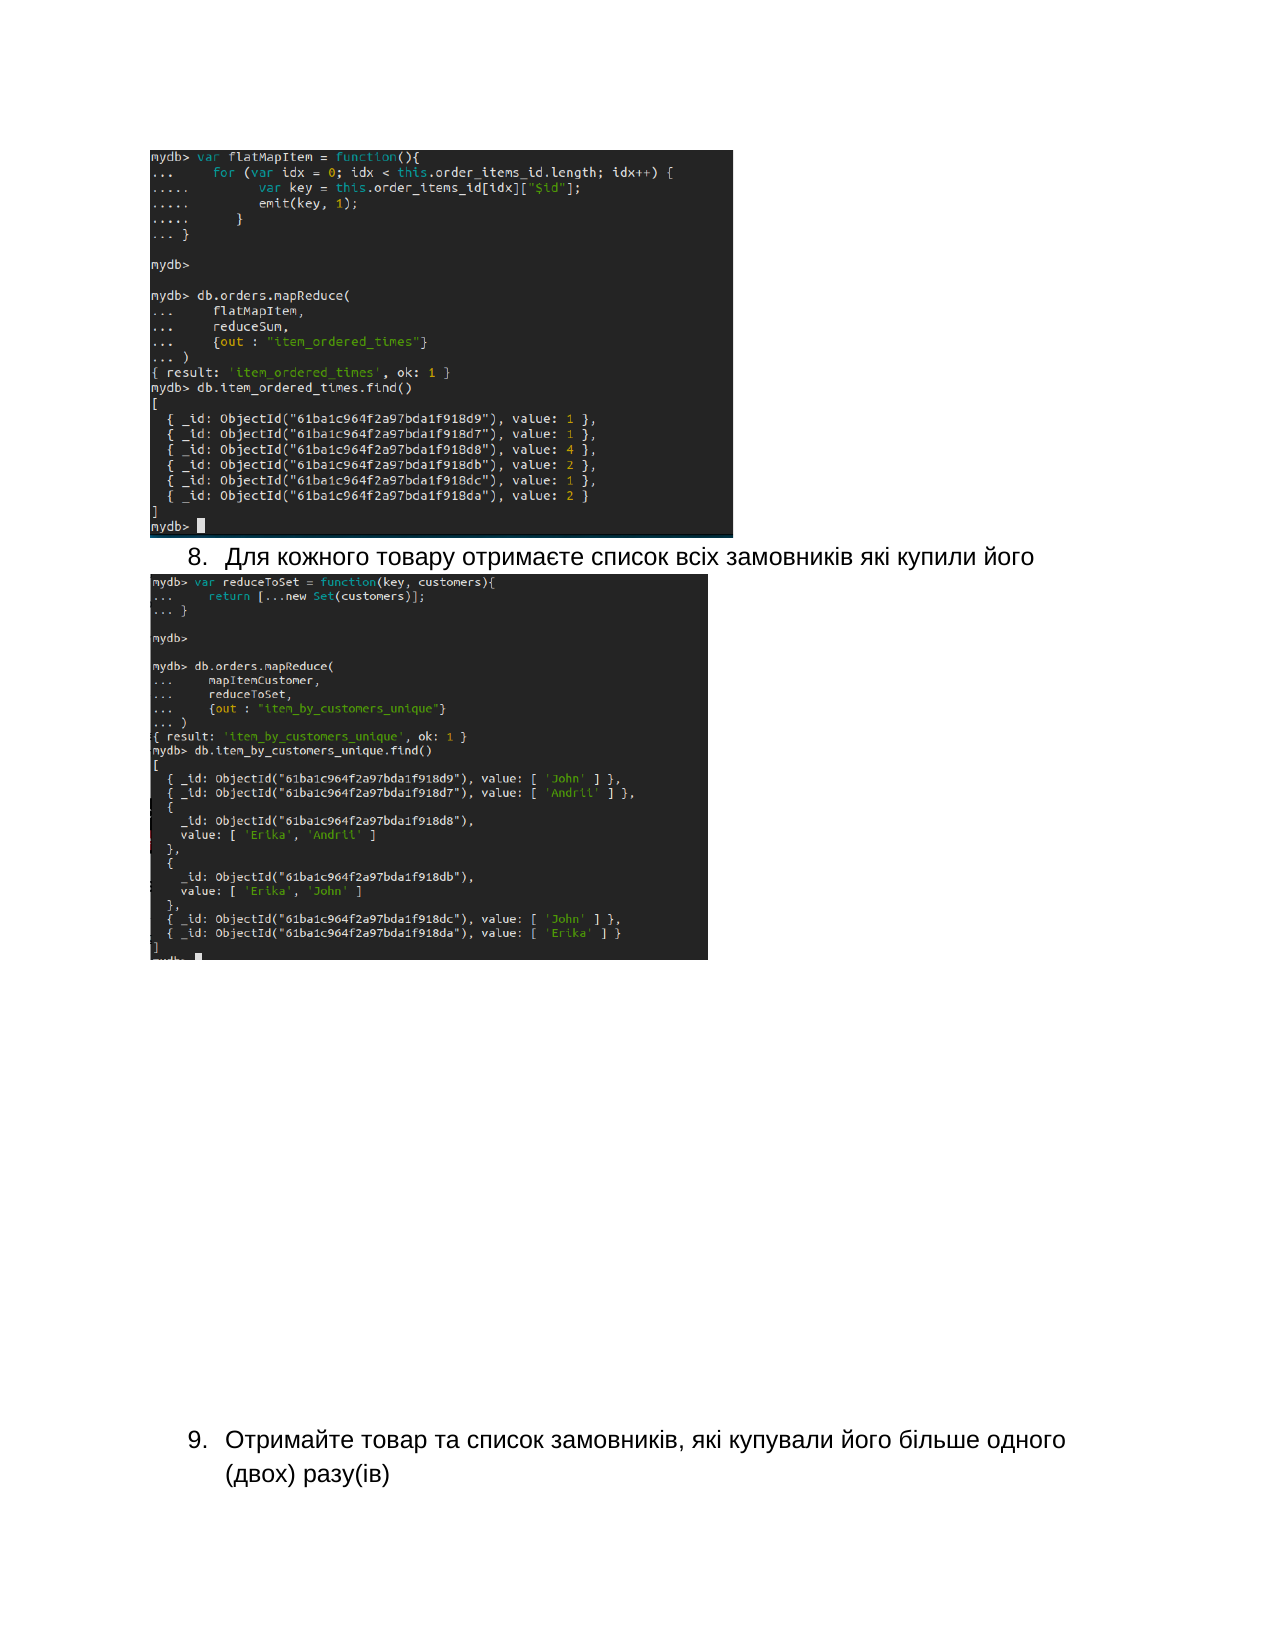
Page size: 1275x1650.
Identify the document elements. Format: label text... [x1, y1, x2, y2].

picture [150, 150, 734, 538]
list Для кожного товару отримаєте список всіх замовників які купили його [187, 542, 1125, 571]
list Отримайте товар та список замовників, які купували його більше одного (двох) разу(ів) [187, 1426, 1125, 1487]
picture [150, 574, 708, 960]
